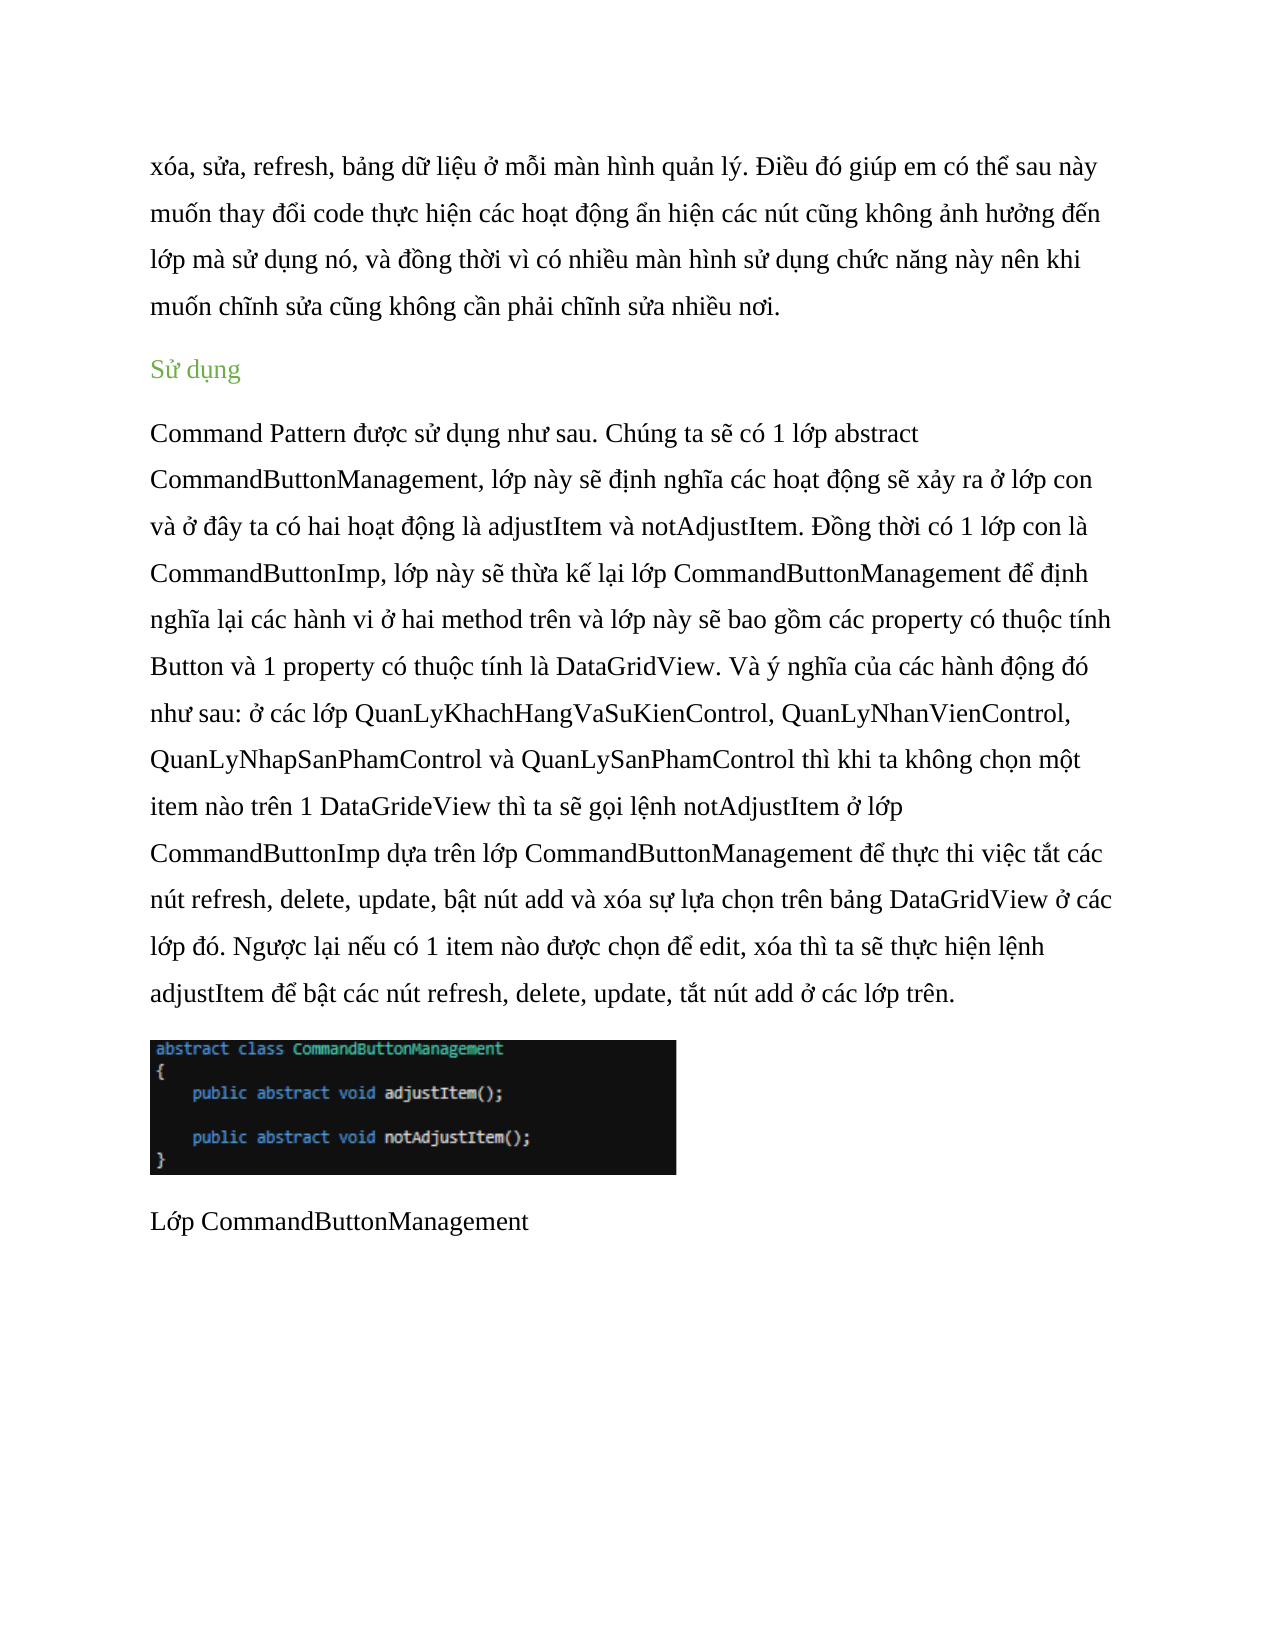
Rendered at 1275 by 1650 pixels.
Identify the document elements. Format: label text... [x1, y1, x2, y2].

text Lớp CommandButtonManagement [150, 1205, 1125, 1236]
text Command Pattern được sử dụng như sau. Chúng ta sẽ có 1 lớp abstract CommandButtonManagement, lớp này sẽ định nghĩa các hoạt động sẽ xảy ra ở lớp con và ở đây ta có hai hoạt động là adjustItem và notAdjustItem. Đồng thời có 1 lớp con là CommandButtonImp, lớp này sẽ thừa kế lại lớp CommandButtonManagement để định nghĩa lại các hành vi ở hai method trên và lớp này sẽ bao gồm các property có thuộc tính Button và 1 property có thuộc tính là DataGridView. Và ý nghĩa của các hành động đó như sau: ở các lớp QuanLyKhachHangVaSuKienControl, QuanLyNhanVienControl, QuanLyNhapSanPhamControl và QuanLySanPhamControl thì khi ta không chọn một item nào trên 1 DataGrideView thì ta sẽ gọi lệnh notAdjustItem ở lớp CommandButtonImp dựa trên lớp CommandButtonManagement để thực thi việc tắt các nút refresh, delete, update, bật nút add và xóa sự lựa chọn trên bảng DataGridView ở các lớp đó. Ngược lại nếu có 1 item nào được chọn để edit, xóa thì ta sẽ thực hiện lệnh adjustItem để bật các nút refresh, delete, update, tắt nút add ở các lớp trên. [150, 417, 1125, 1008]
text Sử dụng [150, 353, 1125, 384]
picture [150, 1040, 677, 1175]
